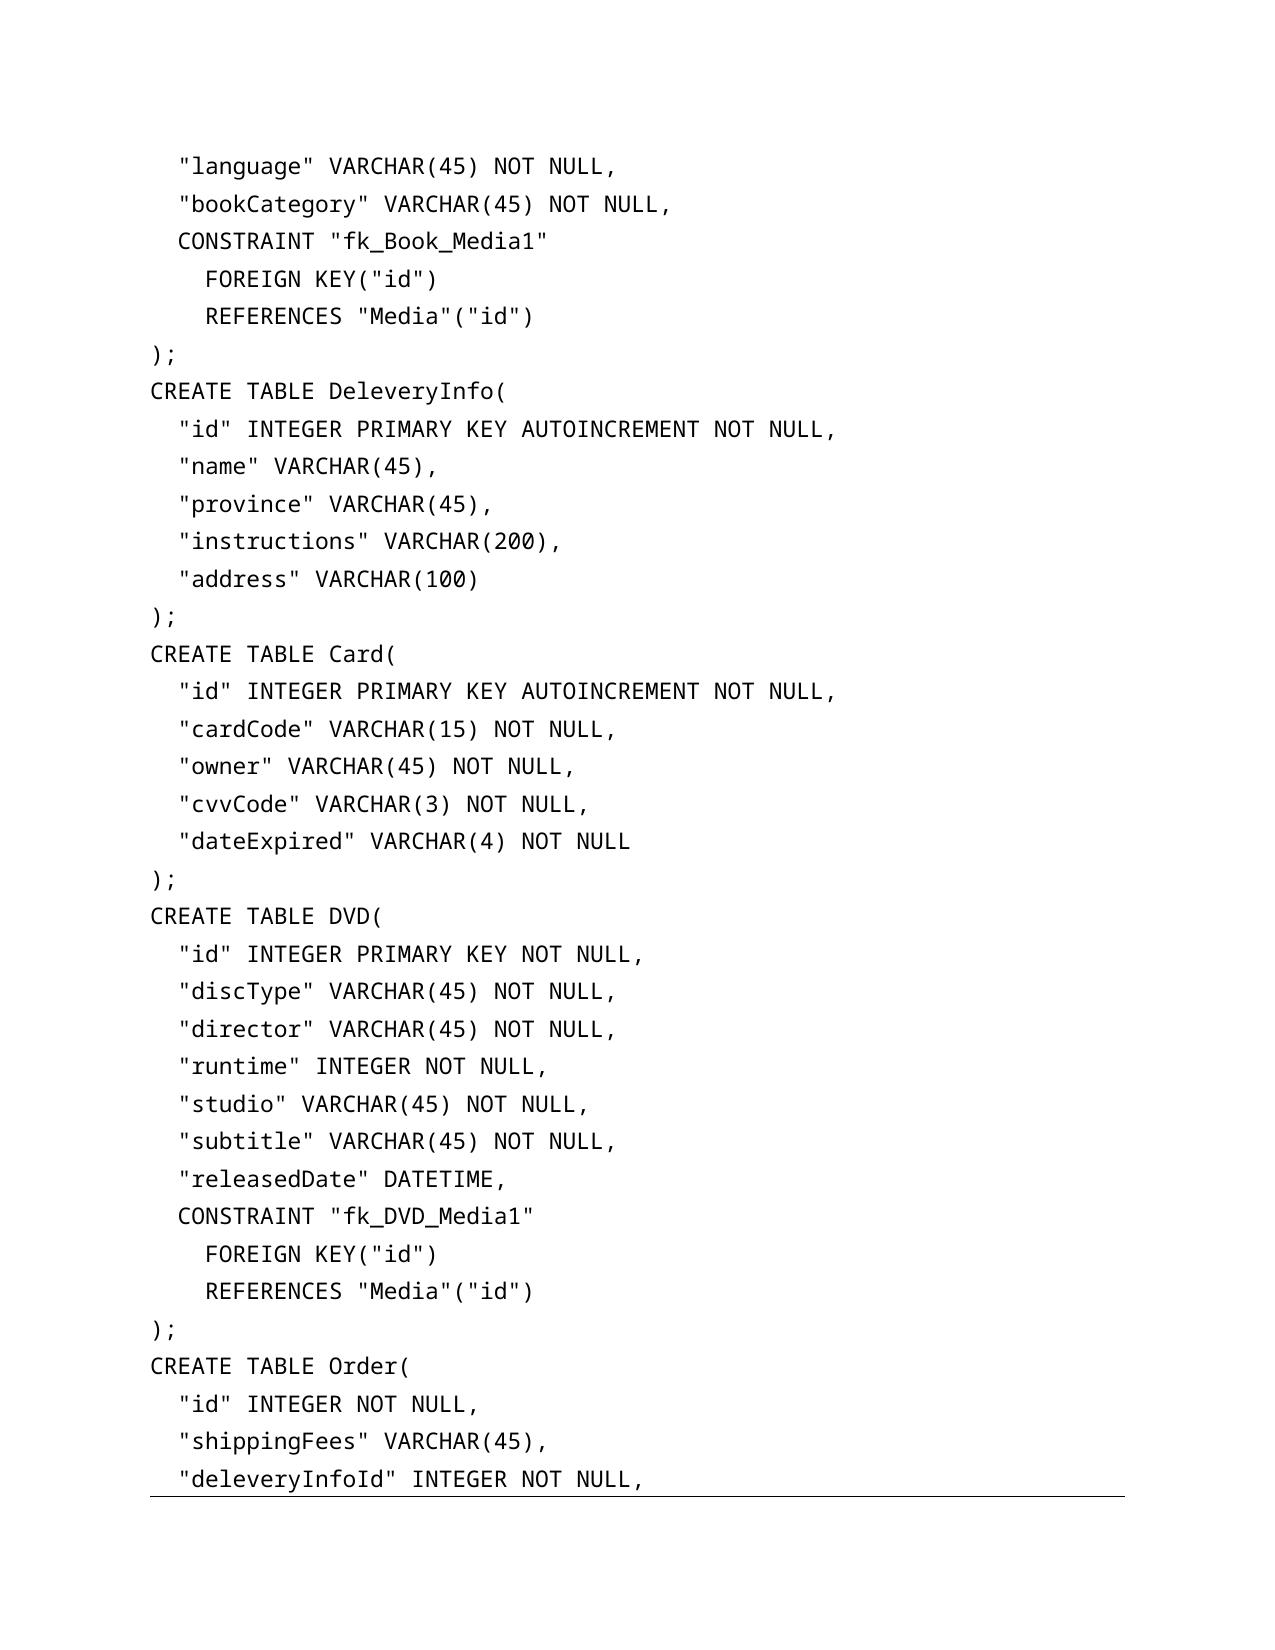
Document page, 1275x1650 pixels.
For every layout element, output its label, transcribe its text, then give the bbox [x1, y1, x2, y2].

text "owner" VARCHAR(45) NOT NULL, [150, 750, 1125, 781]
text CONSTRAINT "fk_Book_Media1" [150, 225, 1125, 256]
text "id" INTEGER NOT NULL, [150, 1387, 1125, 1419]
text CREATE TABLE Card( [150, 637, 1125, 669]
text "releasedDate" DATETIME, [150, 1162, 1125, 1194]
text "dateExpired" VARCHAR(4) NOT NULL [150, 825, 1125, 856]
text FOREIGN KEY("id") [150, 262, 1125, 294]
text "id" INTEGER PRIMARY KEY AUTOINCREMENT NOT NULL, [150, 675, 1125, 706]
text "cardCode" VARCHAR(15) NOT NULL, [150, 712, 1125, 744]
text CREATE TABLE DVD( [150, 900, 1125, 931]
text CREATE TABLE DeleveryInfo( [150, 375, 1125, 406]
text "id" INTEGER PRIMARY KEY AUTOINCREMENT NOT NULL, [150, 412, 1125, 444]
text "shippingFees" VARCHAR(45), [150, 1425, 1125, 1456]
text "studio" VARCHAR(45) NOT NULL, [150, 1087, 1125, 1119]
text ); [150, 1312, 1125, 1344]
text "instructions" VARCHAR(200), [150, 525, 1125, 556]
text "name" VARCHAR(45), [150, 450, 1125, 481]
text "id" INTEGER PRIMARY KEY NOT NULL, [150, 937, 1125, 969]
text ); [150, 337, 1125, 369]
text "address" VARCHAR(100) [150, 562, 1125, 594]
text ); [150, 600, 1125, 631]
text "discType" VARCHAR(45) NOT NULL, [150, 975, 1125, 1006]
text "director" VARCHAR(45) NOT NULL, [150, 1012, 1125, 1044]
text ); [150, 862, 1125, 894]
text "bookCategory" VARCHAR(45) NOT NULL, [150, 187, 1125, 219]
text "language" VARCHAR(45) NOT NULL, [150, 150, 1125, 181]
text "subtitle" VARCHAR(45) NOT NULL, [150, 1125, 1125, 1156]
text "deleveryInfoId" INTEGER NOT NULL, [150, 1462, 1125, 1496]
text "province" VARCHAR(45), [150, 487, 1125, 519]
text "runtime" INTEGER NOT NULL, [150, 1050, 1125, 1081]
text CONSTRAINT "fk_DVD_Media1" [150, 1200, 1125, 1231]
text CREATE TABLE Order( [150, 1350, 1125, 1381]
text "cvvCode" VARCHAR(3) NOT NULL, [150, 787, 1125, 819]
text REFERENCES "Media"("id") [150, 300, 1125, 331]
text REFERENCES "Media"("id") [150, 1275, 1125, 1306]
text FOREIGN KEY("id") [150, 1237, 1125, 1269]
